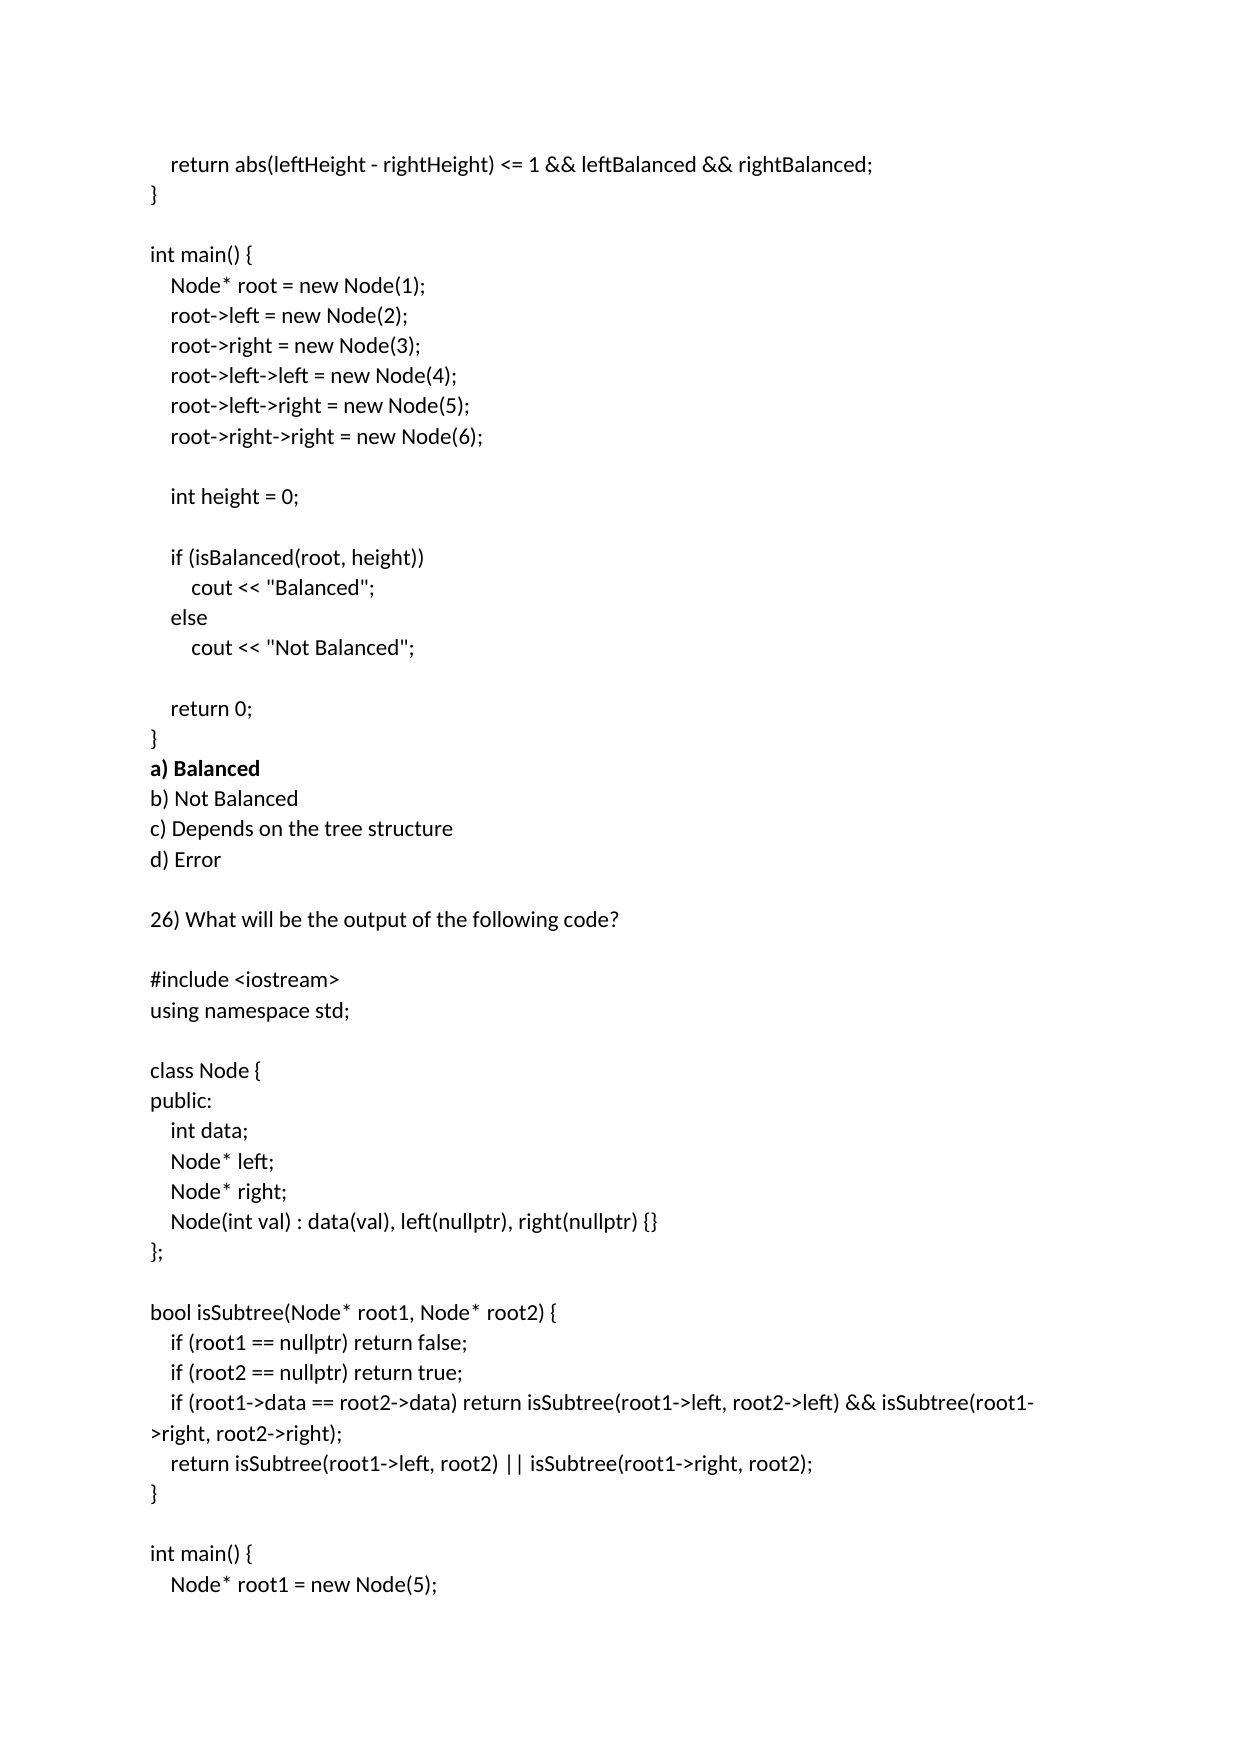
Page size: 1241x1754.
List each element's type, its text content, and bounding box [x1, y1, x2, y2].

list root->left->left = new Node(4); [150, 361, 1090, 389]
list cout << "Not Balanced"; [150, 633, 1090, 661]
list if (root1 == nullptr) return false; [150, 1328, 1090, 1356]
list int data; [150, 1117, 1090, 1145]
list Node* root = new Node(1); [150, 271, 1090, 299]
list return abs(leftHeight - rightHeight) <= 1 && leftBalanced && rightBalanced; [150, 150, 1090, 178]
list int height = 0; [150, 482, 1090, 510]
list public: [150, 1086, 1090, 1114]
list return isSubtree(root1->left, root2) || isSubtree(root1->right, root2); [150, 1449, 1090, 1477]
list b) Not Balanced [150, 784, 1090, 812]
list int main() { [150, 241, 1090, 269]
list } [150, 724, 1090, 752]
list bool isSubtree(Node* root1, Node* root2) { [150, 1298, 1090, 1326]
list root->right->right = new Node(6); [150, 422, 1090, 450]
list if (root1->data == root2->data) return isSubtree(root1->left, root2->left) && isSubtree(root1->right, root2->right); [150, 1388, 1090, 1447]
list Node* root1 = new Node(5); [150, 1570, 1090, 1598]
list Node* right; [150, 1177, 1090, 1205]
list int main() { [150, 1539, 1090, 1568]
list else [150, 603, 1090, 631]
list root->right = new Node(3); [150, 331, 1090, 359]
list #include <iostream> [150, 966, 1090, 994]
list }; [150, 1237, 1090, 1266]
list Node(int val) : data(val), left(nullptr), right(nullptr) {} [150, 1207, 1090, 1235]
list Node* left; [150, 1147, 1090, 1175]
list if (root2 == nullptr) return true; [150, 1358, 1090, 1386]
list using namespace std; [150, 996, 1090, 1024]
list } [150, 180, 1090, 208]
list c) Depends on the tree structure [150, 814, 1090, 843]
list if (isBalanced(root, height)) [150, 543, 1090, 571]
list 26) What will be the output of the following code? [150, 905, 1090, 933]
list cout << "Balanced"; [150, 573, 1090, 601]
list root->left = new Node(2); [150, 301, 1090, 329]
list } [150, 1479, 1090, 1507]
list a) Balanced [150, 754, 1090, 782]
list d) Error [150, 845, 1090, 873]
list class Node { [150, 1056, 1090, 1084]
list return 0; [150, 694, 1090, 722]
list root->left->right = new Node(5); [150, 392, 1090, 420]
